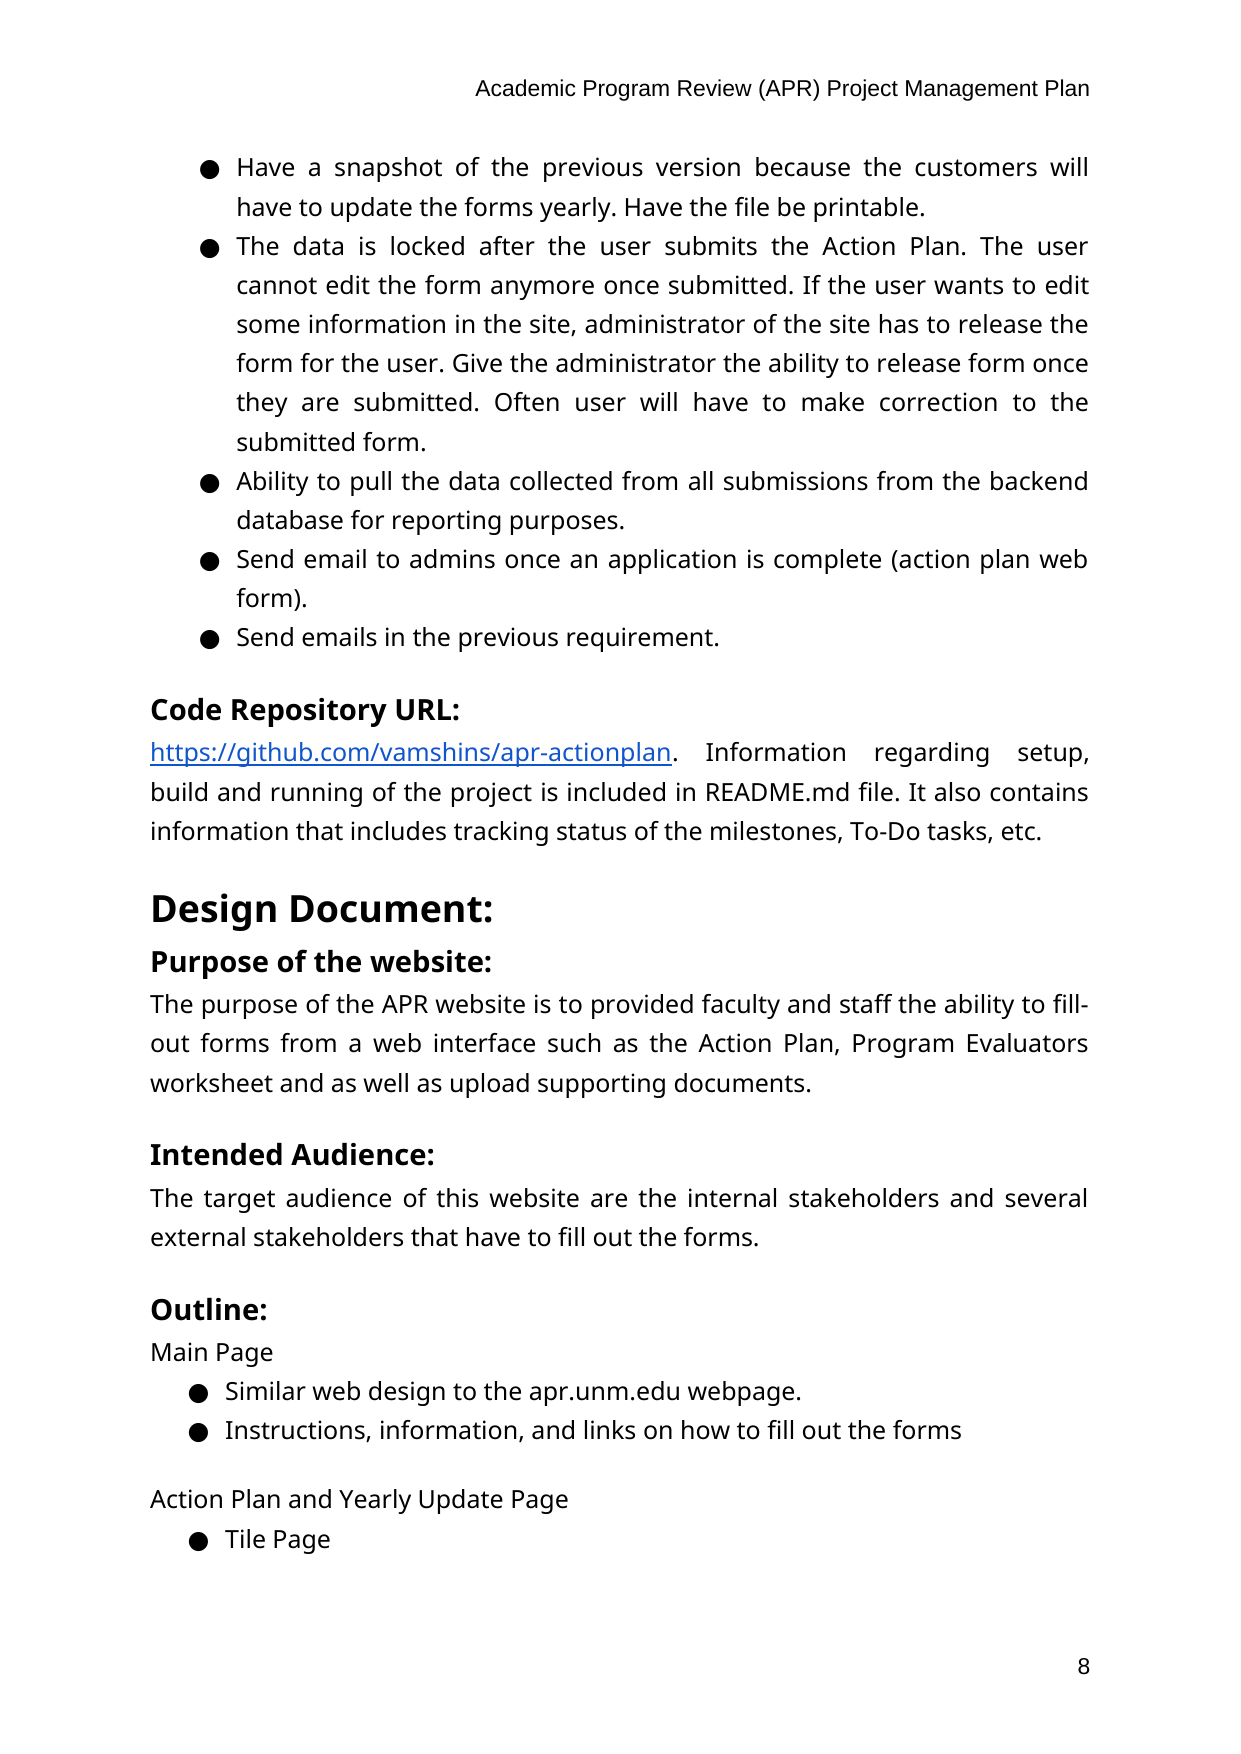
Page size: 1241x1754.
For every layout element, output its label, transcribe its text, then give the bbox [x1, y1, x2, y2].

list Instructions, information, and links on how to fill out the forms [187, 1413, 1090, 1447]
text Outline: [150, 1289, 1090, 1328]
list Ability to pull the data collected from all submissions from the backend database for reporting purposes. [198, 463, 1090, 537]
text The purpose of the APR website is to provided faculty and staff the ability to fill-out forms from a web interface such as the Action Plan, Program Evaluators worksheet and as well as upload supporting documents. [150, 987, 1090, 1099]
text Code Repository URL: [150, 689, 1090, 729]
list Tile Page [187, 1521, 1090, 1555]
text https://github.com/vamshins/apr-actionplan. Information regarding setup, build and running of the project is included in README.md file. It also contains information that includes tracking status of the milestones, To-Do tasks, etc. [150, 735, 1090, 847]
text Main Page [150, 1334, 1090, 1368]
list Have a snapshot of the previous version because the customers will have to update the forms yearly. Have the file be printable. [198, 150, 1090, 223]
list Similar web design to the apr.unm.edu webpage. [187, 1374, 1090, 1408]
text The target audience of this website are the internal stakeholders and several external stakeholders that have to fill out the forms. [150, 1180, 1090, 1253]
text Action Plan and Yearly Update Page [150, 1482, 1090, 1516]
list Send email to admins once an application is complete (action plan web form). [198, 542, 1090, 615]
list Send emails in the previous requirement. [198, 620, 1090, 654]
list The data is locked after the user submits the Action Plan. The user cannot edit the form anymore once submitted. If the user wants to edit some information in the site, administrator of the site has to release the form for the user. Give the administrator the ability to release form once they are submitted. Often user will have to make correction to the submitted form. [198, 228, 1090, 458]
text Intended Audience: [150, 1135, 1090, 1174]
text Design Document: [150, 883, 1090, 934]
text Purpose of the website: [150, 941, 1090, 981]
